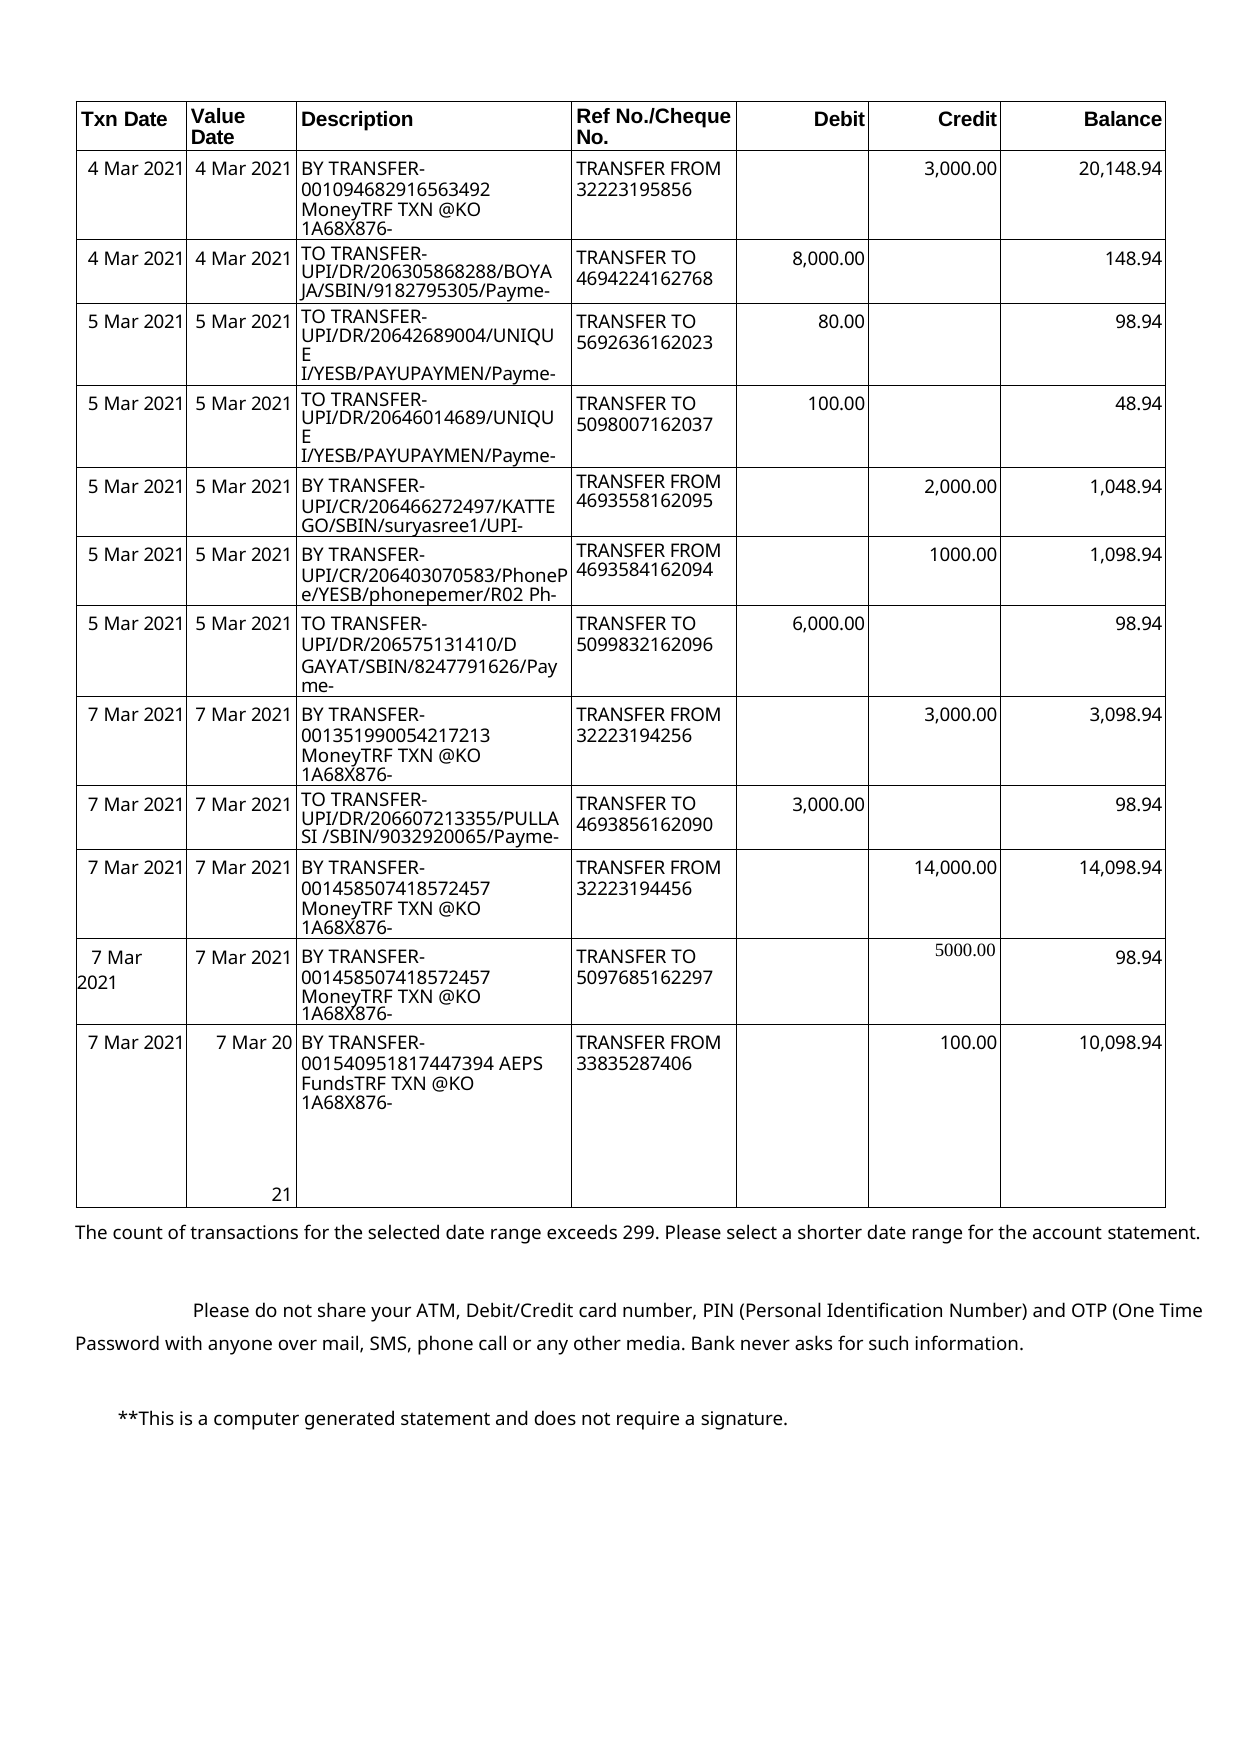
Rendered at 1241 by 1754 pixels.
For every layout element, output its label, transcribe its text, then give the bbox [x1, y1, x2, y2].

table_cell BY TRANSFER- 001458507418572457 MoneyTRF TXN @KO 1A68X876- [297, 850, 571, 938]
table_cell TRANSFER FROM 4693558162095 [572, 468, 736, 536]
table_cell 5 Mar 2021 [187, 304, 296, 385]
table_cell 80.00 [737, 304, 868, 385]
table_cell 7 Mar 2021 [77, 939, 186, 1024]
table_cell 100.00 [737, 386, 868, 467]
table_cell [737, 468, 868, 536]
table_cell BY TRANSFER- 001458507418572457 MoneyTRF TXN @KO 1A68X876- [297, 939, 571, 1024]
table_cell 1000.00 [869, 537, 1000, 605]
table_cell BY TRANSFER- UPI/CR/206403070583/PhoneP e/YESB/phonepemer/R02 Ph- [297, 537, 571, 605]
table_header Txn Date [77, 102, 186, 149]
table_cell TRANSFER FROM 33835287406 [572, 1025, 736, 1207]
table_cell TRANSFER TO 5692636162023 [572, 304, 736, 385]
table_cell 7 Mar 2021 [187, 850, 296, 938]
table_cell 5 Mar 2021 [187, 606, 296, 696]
table_cell BY TRANSFER- 001094682916563492 MoneyTRF TXN @KO 1A68X876- [297, 151, 571, 239]
table_cell 7 Mar 2021 [187, 786, 296, 849]
table_cell TRANSFER FROM 32223194256 [572, 697, 736, 785]
table_cell TRANSFER TO 5097685162297 [572, 939, 736, 1024]
table_cell 98.94 [1001, 939, 1165, 1024]
table_cell 5 Mar 2021 [187, 468, 296, 536]
table_cell [869, 240, 1000, 302]
table_cell 98.94 [1001, 606, 1165, 696]
table_cell 7 Mar 2021 [77, 697, 186, 785]
table_cell 5 Mar 2021 [77, 537, 186, 605]
table_cell TRANSFER TO 4693856162090 [572, 786, 736, 849]
table_cell [869, 606, 1000, 696]
table_cell 5 Mar 2021 [187, 537, 296, 605]
table_cell BY TRANSFER- 001351990054217213 MoneyTRF TXN @KO 1A68X876- [297, 697, 571, 785]
table_cell 4 Mar 2021 [77, 240, 186, 302]
table_cell 7 Mar 2021 [77, 850, 186, 938]
table_cell 14,000.00 [869, 850, 1000, 938]
table_cell 100.00 [869, 1025, 1000, 1207]
table_cell 7 Mar 20 21 [187, 1025, 296, 1207]
table_cell [737, 151, 868, 239]
table_cell 2,000.00 [869, 468, 1000, 536]
table_cell 3,000.00 [869, 697, 1000, 785]
table_cell 4 Mar 2021 [187, 151, 296, 239]
table_cell TRANSFER TO 4694224162768 [572, 240, 736, 302]
table_cell 3,098.94 [1001, 697, 1165, 785]
table_cell 7 Mar 2021 [77, 1025, 186, 1207]
table_cell TO TRANSFER- UPI/DR/206607213355/PULLA SI /SBIN/9032920065/Payme- [297, 786, 571, 849]
table_header Description [297, 102, 571, 149]
table_cell [869, 386, 1000, 467]
table_cell 98.94 [1001, 786, 1165, 849]
table_cell 98.94 [1001, 304, 1165, 385]
table_cell [737, 537, 868, 605]
table_cell 5 Mar 2021 [77, 606, 186, 696]
table_cell TRANSFER FROM 4693584162094 [572, 537, 736, 605]
table_cell 5 Mar 2021 [187, 386, 296, 467]
table_cell 20,148.94 [1001, 151, 1165, 239]
text Please do not share your ATM, Debit/Credit card number, PIN (Personal Identification Number) and OTP (One Time Password with anyone over mail, SMS, phone call or any other media. Bank never asks for such information. [75, 1297, 1240, 1356]
table_cell [869, 786, 1000, 849]
table_cell TO TRANSFER- UPI/DR/206575131410/D GAYAT/SBIN/8247791626/Pay me- [297, 606, 571, 696]
table_cell 4 Mar 2021 [77, 151, 186, 239]
table_cell 5 Mar 2021 [77, 304, 186, 385]
table_header Ref No./Cheque No. [572, 102, 736, 149]
table_cell 48.94 [1001, 386, 1165, 467]
table_cell 7 Mar 2021 [187, 697, 296, 785]
table_cell 3,000.00 [869, 151, 1000, 239]
table_cell TO TRANSFER- UPI/DR/206305868288/BOYA JA/SBIN/9182795305/Payme- [297, 240, 571, 302]
table_cell 148.94 [1001, 240, 1165, 302]
table_cell TRANSFER TO 5099832162096 [572, 606, 736, 696]
text The count of transactions for the selected date range exceeds 299. Please select a shorter date range for the account statement. [75, 1219, 1240, 1245]
table_cell [737, 850, 868, 938]
table_header Balance [1001, 102, 1165, 149]
table_cell 1,098.94 [1001, 537, 1165, 605]
table_cell TRANSFER TO 5098007162037 [572, 386, 736, 467]
table_cell TRANSFER FROM 32223194456 [572, 850, 736, 938]
table_cell BY TRANSFER- UPI/CR/206466272497/KATTE GO/SBIN/suryasree1/UPI- [297, 468, 571, 536]
table_cell TO TRANSFER- UPI/DR/20646014689/UNIQU E I/YESB/PAYUPAYMEN/Payme- [297, 386, 571, 467]
table_cell 5000.00 [869, 939, 1000, 1024]
table_header Debit [737, 102, 868, 149]
table_cell 7 Mar 2021 [187, 939, 296, 1024]
table_cell 4 Mar 2021 [187, 240, 296, 302]
text **This is a computer generated statement and does not require a signature. [118, 1405, 1240, 1430]
table_cell 10,098.94 [1001, 1025, 1165, 1207]
table_cell [737, 1025, 868, 1207]
table_cell 1,048.94 [1001, 468, 1165, 536]
table_header Value Date [187, 102, 296, 149]
table_cell [737, 697, 868, 785]
table_cell TRANSFER FROM 32223195856 [572, 151, 736, 239]
table_cell [737, 939, 868, 1024]
table_cell 8,000.00 [737, 240, 868, 302]
table_cell [869, 304, 1000, 385]
table_cell 6,000.00 [737, 606, 868, 696]
table_cell 5 Mar 2021 [77, 468, 186, 536]
table_header Credit [869, 102, 1000, 149]
table_cell 7 Mar 2021 [77, 786, 186, 849]
table_cell 3,000.00 [737, 786, 868, 849]
table_cell 14,098.94 [1001, 850, 1165, 938]
table_cell 5 Mar 2021 [77, 386, 186, 467]
table_cell TO TRANSFER- UPI/DR/20642689004/UNIQU E I/YESB/PAYUPAYMEN/Payme- [297, 304, 571, 385]
table_cell BY TRANSFER- 001540951817447394 AEPS FundsTRF TXN @KO 1A68X876- [297, 1025, 571, 1207]
